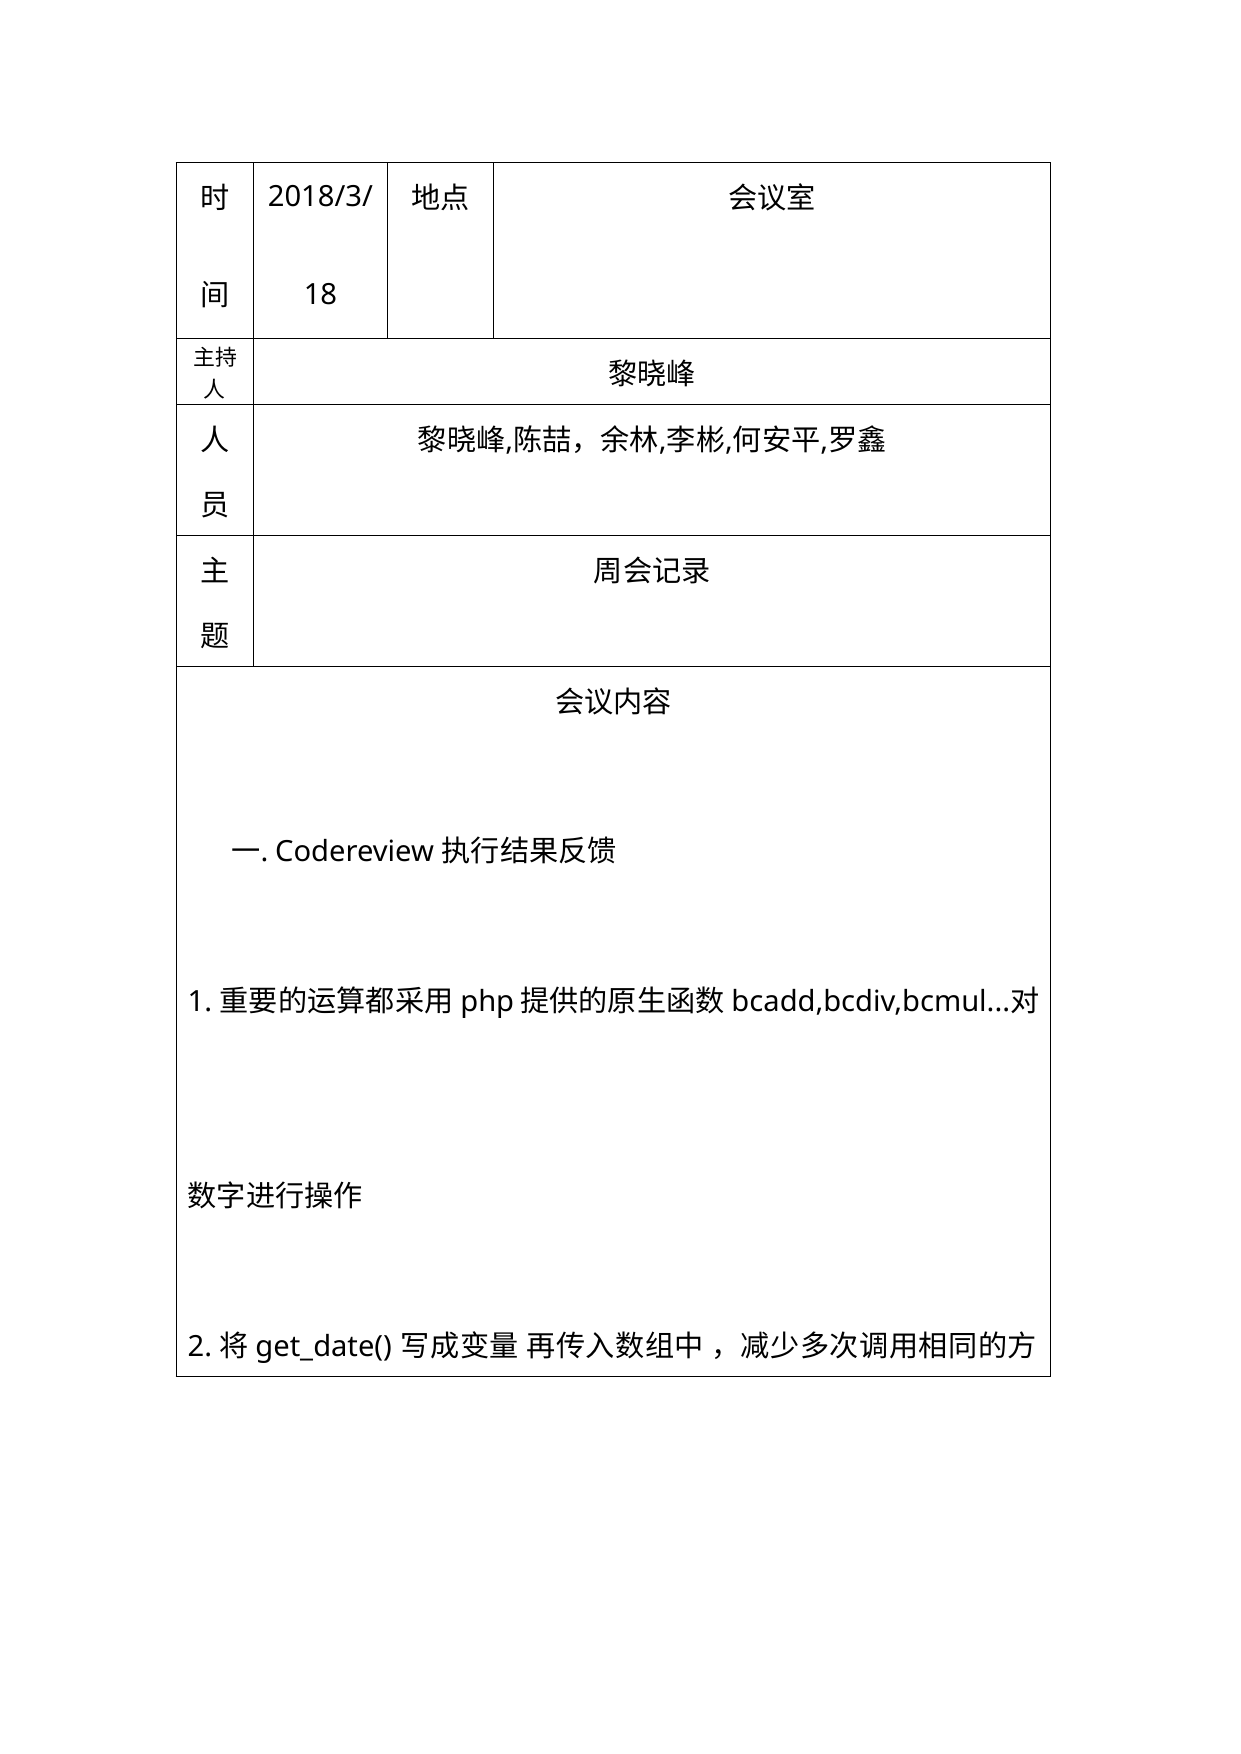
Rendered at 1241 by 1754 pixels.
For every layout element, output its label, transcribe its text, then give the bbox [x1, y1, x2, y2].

table_cell 人员 [177, 405, 253, 535]
table_header 地点 [388, 163, 493, 338]
table_header 会议室 [494, 163, 1050, 338]
table_header 2018/3/18 [254, 163, 387, 338]
table_cell 主题 [177, 536, 253, 666]
table_cell 黎晓峰 [254, 339, 1050, 404]
table_cell 黎晓峰,陈喆，余林,李彬,何安平,罗鑫 [254, 405, 1050, 535]
table_header 时间 [177, 163, 253, 338]
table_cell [177, 667, 1050, 1376]
table_cell 周会记录 [254, 536, 1050, 666]
table_cell 主持人 [177, 339, 253, 404]
